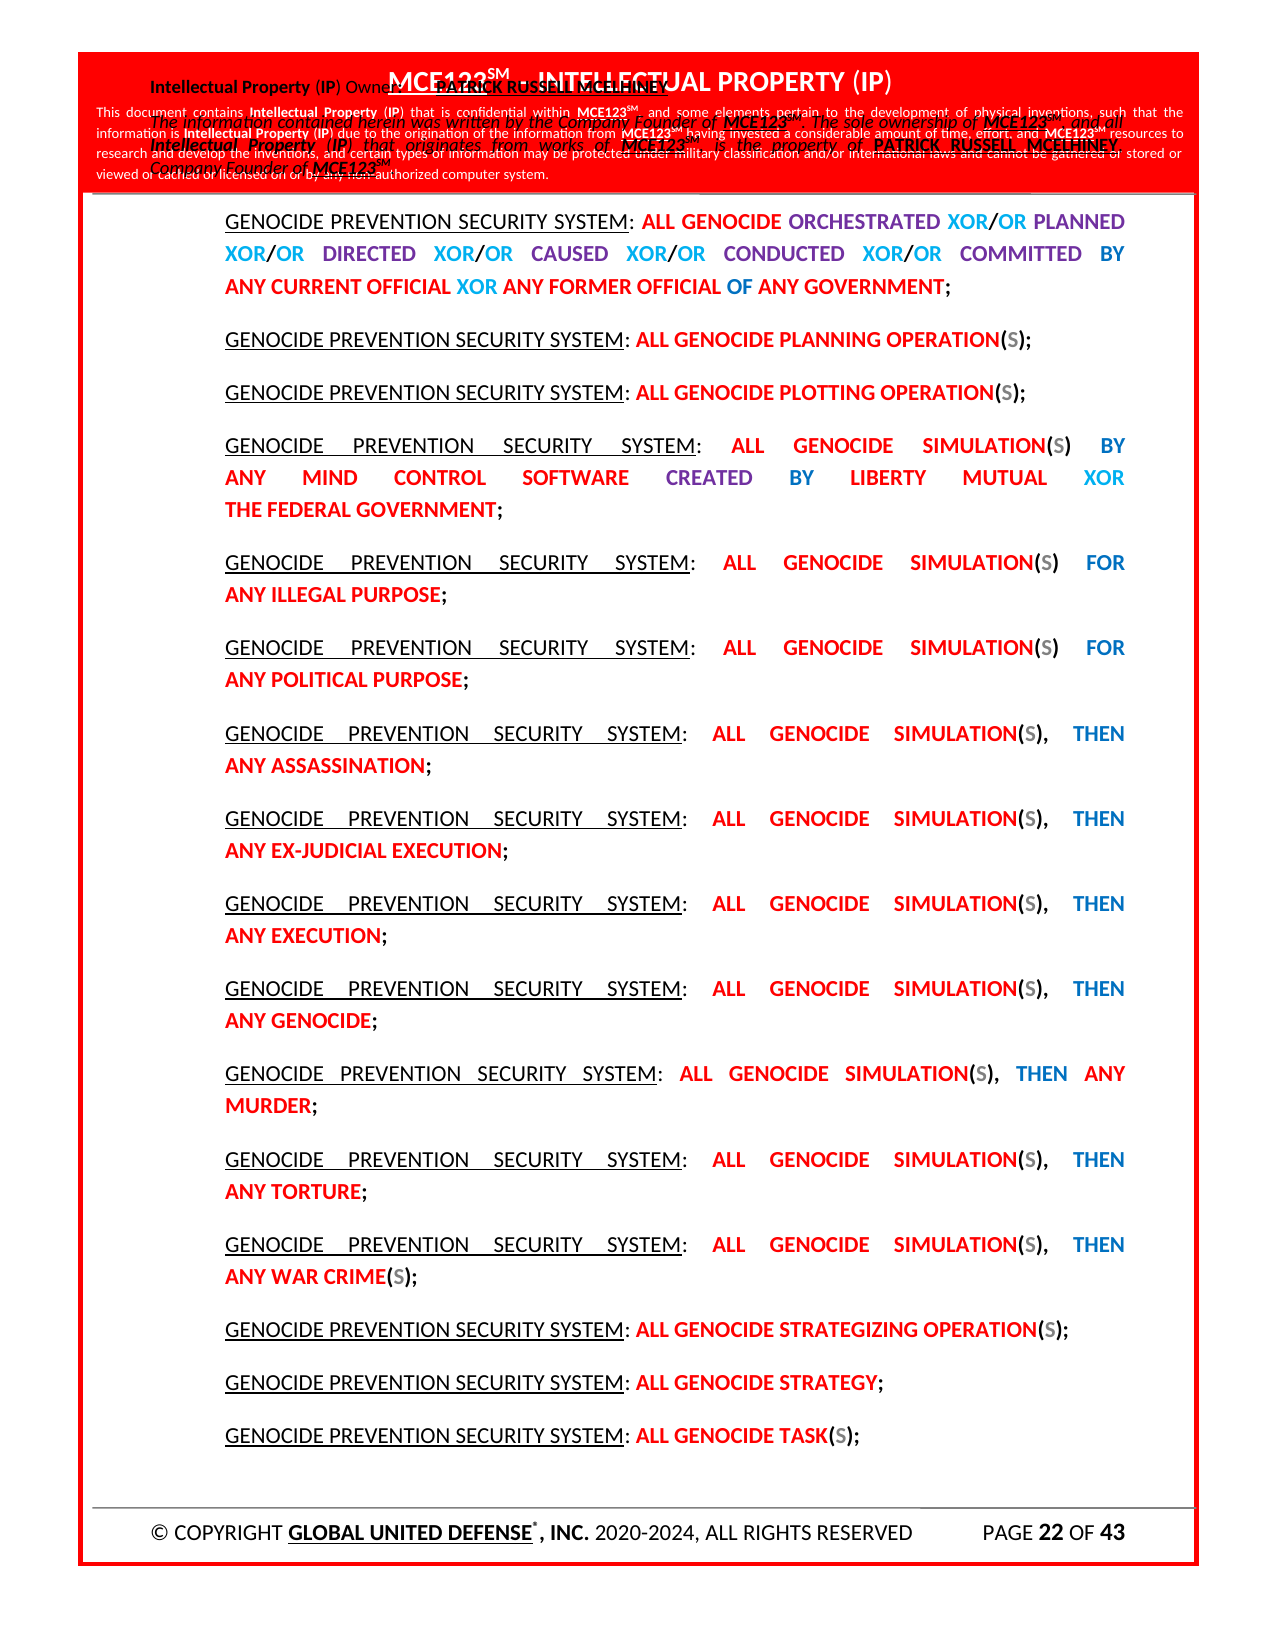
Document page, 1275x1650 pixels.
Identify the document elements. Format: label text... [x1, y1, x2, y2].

text GENOCIDE PREVENTION SECURITY SYSTEM: ALL GENOCIDE SIMULATION(S), THEN ANY TORTURE; [225, 1145, 1125, 1205]
text GENOCIDE PREVENTION SECURITY SYSTEM: ALL GENOCIDE SIMULATION(S), THEN ANY WAR CRIME(S); [225, 1230, 1125, 1290]
text GENOCIDE PREVENTION SECURITY SYSTEM: ALL GENOCIDE PLANNING OPERATION(S); [225, 325, 1125, 353]
text GENOCIDE PREVENTION SECURITY SYSTEM: ALL GENOCIDE STRATEGIZING OPERATION(S); [225, 1315, 1125, 1343]
text GENOCIDE PREVENTION SECURITY SYSTEM: ALL GENOCIDE TASK(S); [225, 1421, 1125, 1449]
text GENOCIDE PREVENTION SECURITY SYSTEM: ALL GENOCIDE STRATEGY; [225, 1368, 1125, 1396]
text GENOCIDE PREVENTION SECURITY SYSTEM: ALL GENOCIDE SIMULATION(S) FOR ANY POLITICAL PURPOSE; [225, 633, 1125, 694]
text GENOCIDE PREVENTION SECURITY SYSTEM: ALL GENOCIDE ORCHESTRATED XOR/OR PLANNED XOR/OR DIRECTED XOR/OR CAUSED XOR/OR CONDUCTED XOR/OR COMMITTED BY ANY CURRENT OFFICIAL XOR ANY FORMER OFFICIAL OF ANY GOVERNMENT; [225, 207, 1125, 300]
text GENOCIDE PREVENTION SECURITY SYSTEM: ALL GENOCIDE SIMULATION(S), THEN ANY EXECUTION; [225, 889, 1125, 949]
text GENOCIDE PREVENTION SECURITY SYSTEM: ALL GENOCIDE SIMULATION(S), THEN ANY MURDER; [225, 1059, 1125, 1120]
text GENOCIDE PREVENTION SECURITY SYSTEM: ALL GENOCIDE SIMULATION(S), THEN ANY GENOCIDE; [225, 974, 1125, 1034]
text GENOCIDE PREVENTION SECURITY SYSTEM: ALL GENOCIDE SIMULATION(S), THEN ANY EX-JUDICIAL EXECUTION; [225, 804, 1125, 864]
text GENOCIDE PREVENTION SECURITY SYSTEM: ALL GENOCIDE PLOTTING OPERATION(S); [225, 378, 1125, 406]
text GENOCIDE PREVENTION SECURITY SYSTEM: ALL GENOCIDE SIMULATION(S) BY ANY MIND CONTROL SOFTWARE CREATED BY LIBERTY MUTUAL XOR THE FEDERAL GOVERNMENT; [225, 431, 1125, 523]
text GENOCIDE PREVENTION SECURITY SYSTEM: ALL GENOCIDE SIMULATION(S) FOR ANY ILLEGAL PURPOSE; [225, 548, 1125, 608]
text GENOCIDE PREVENTION SECURITY SYSTEM: ALL GENOCIDE SIMULATION(S), THEN ANY ASSASSINATION; [225, 719, 1125, 779]
